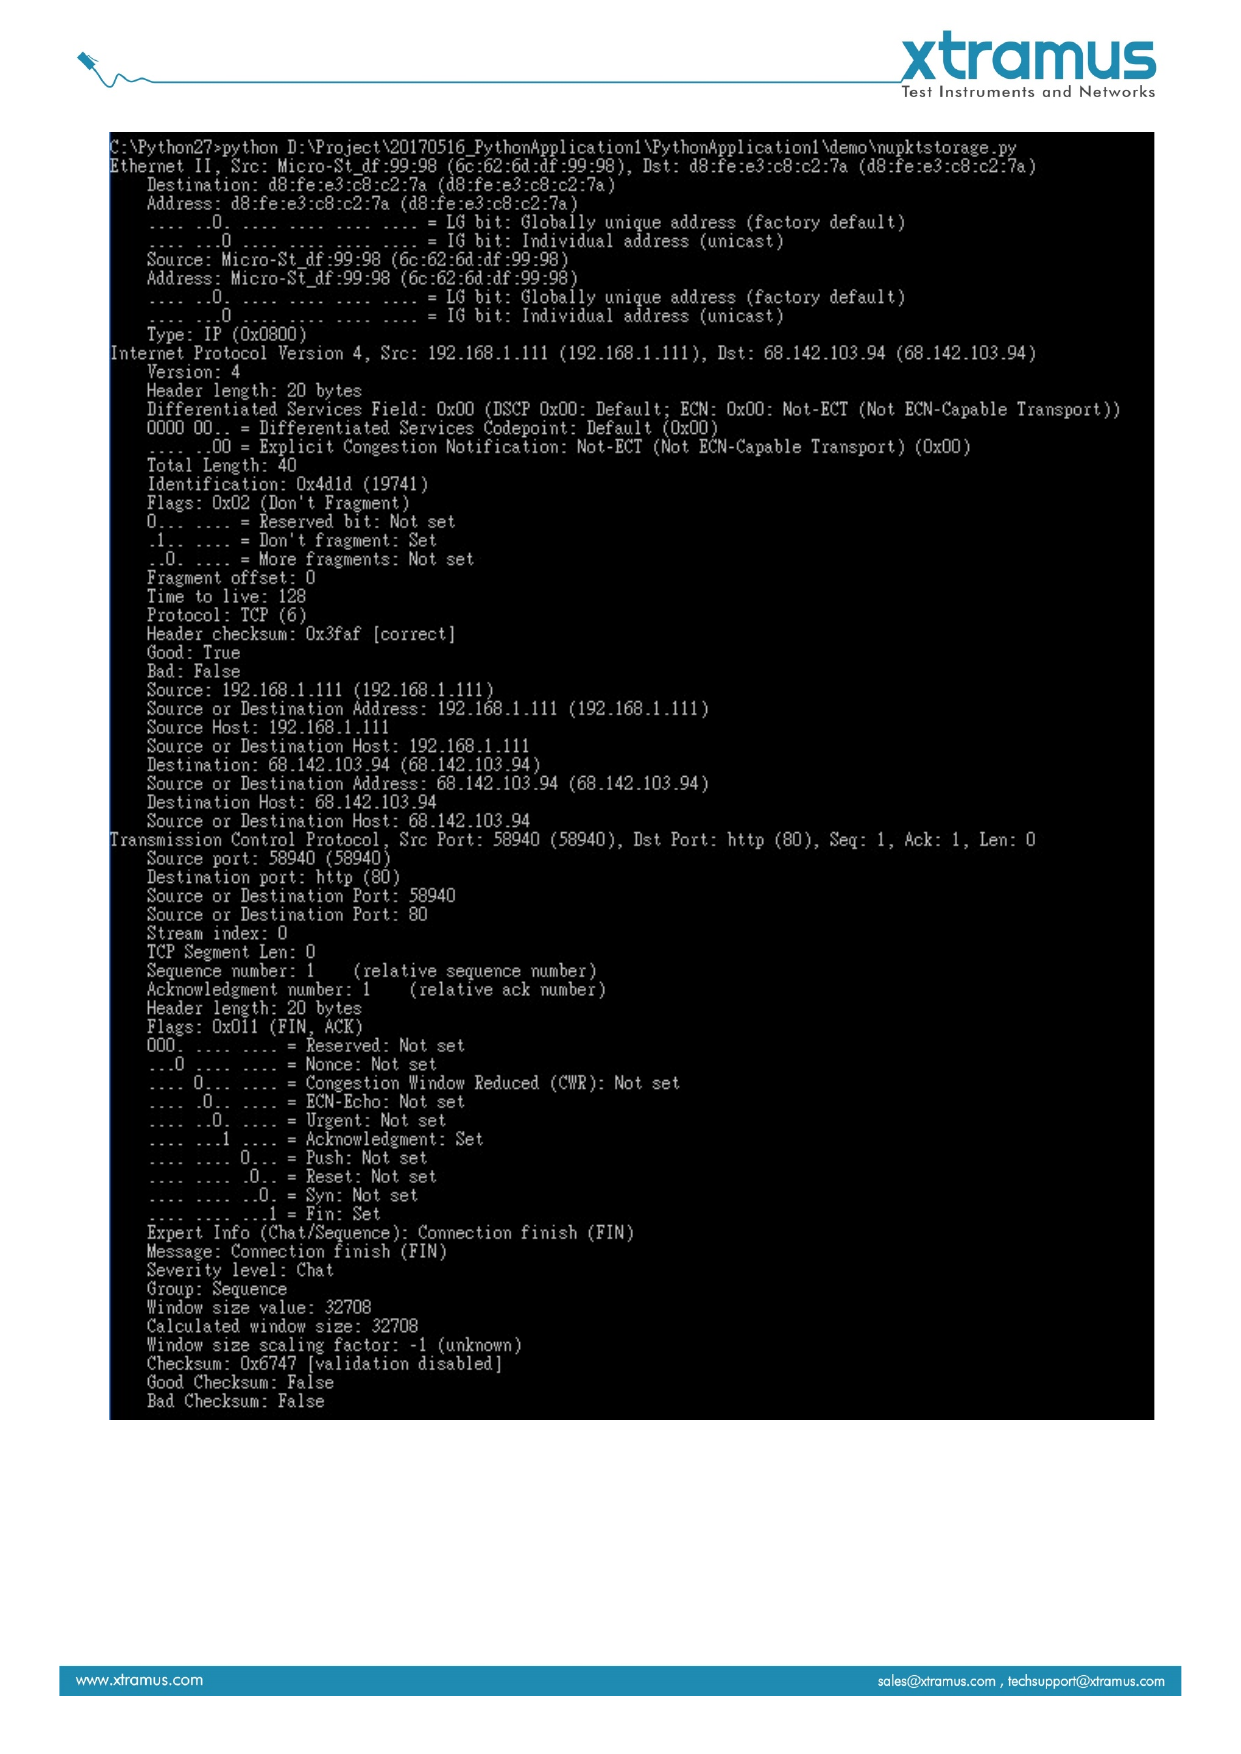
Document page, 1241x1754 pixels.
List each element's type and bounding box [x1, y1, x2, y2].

picture [59, 1650, 1182, 1696]
picture [51, 9, 1174, 123]
picture [109, 132, 1155, 1420]
